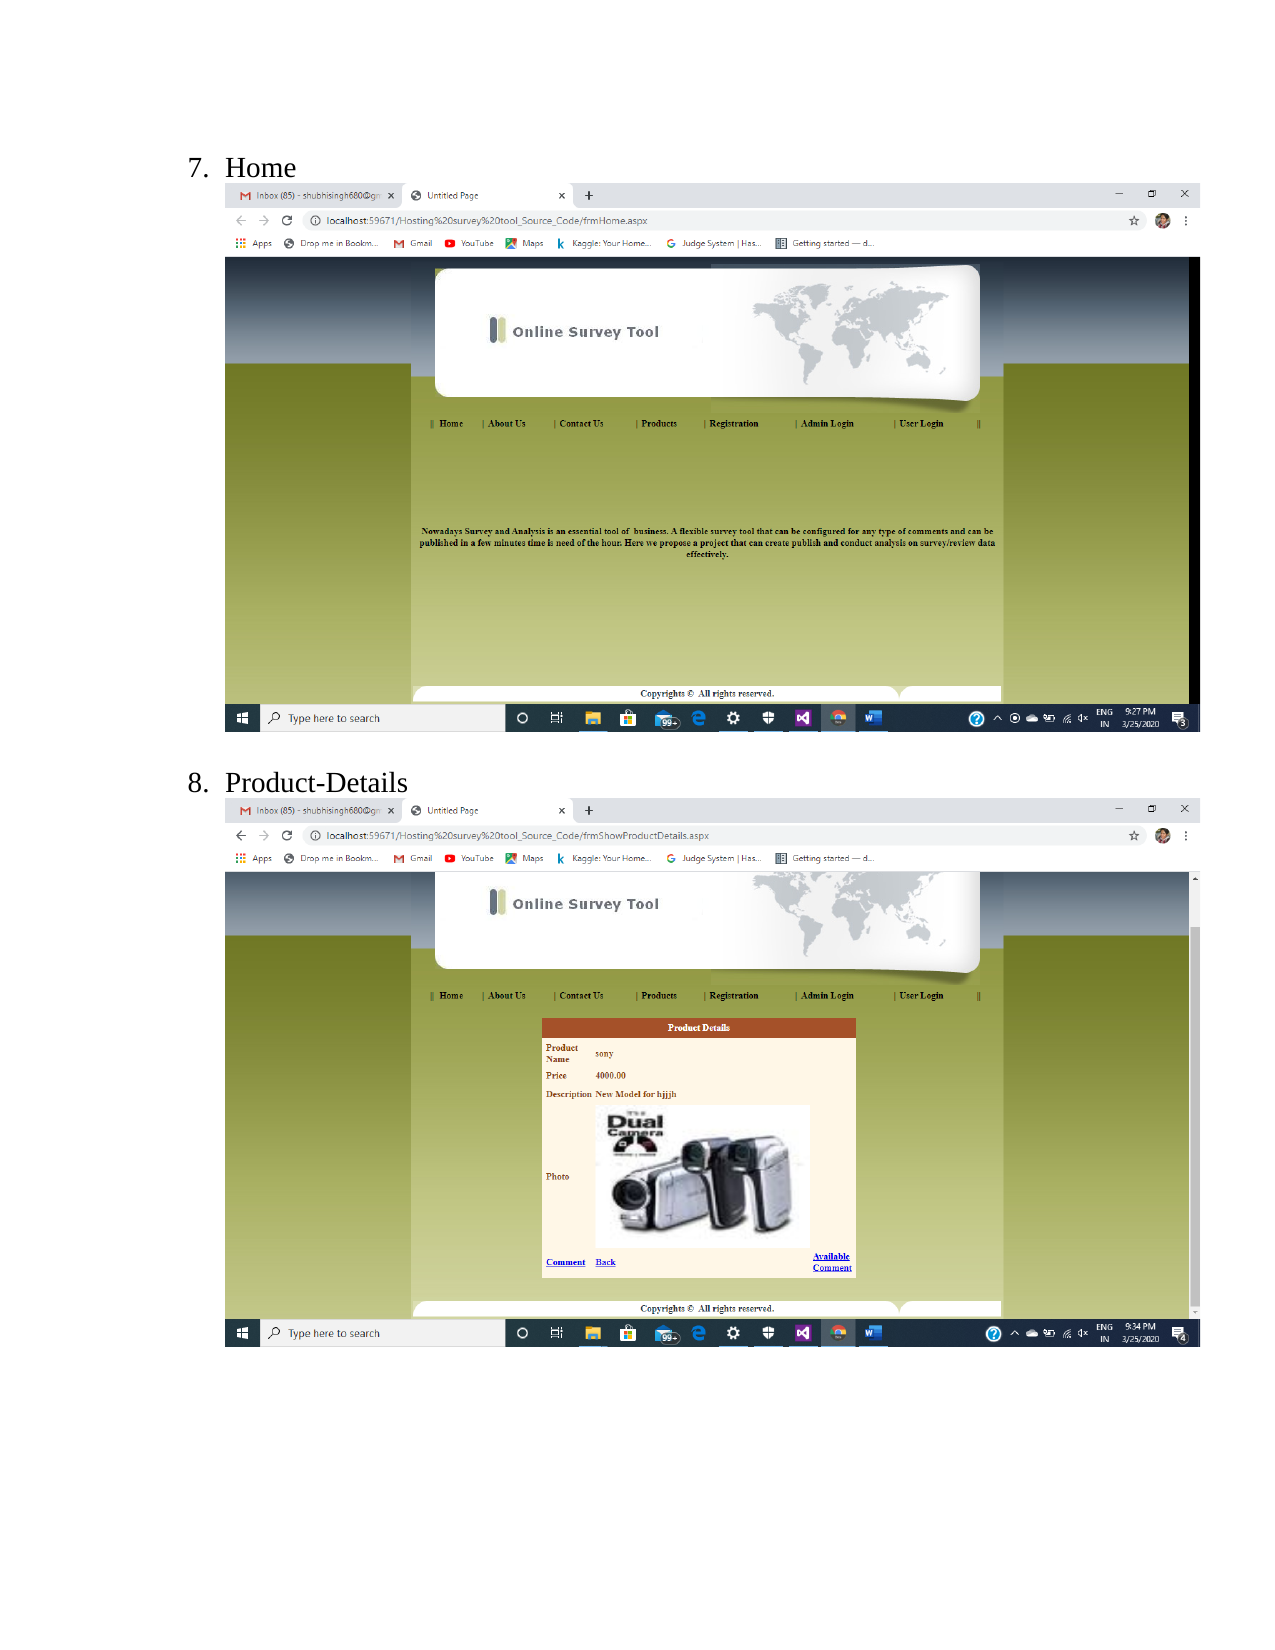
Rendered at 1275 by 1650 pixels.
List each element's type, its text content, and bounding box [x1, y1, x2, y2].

picture [225, 183, 1200, 732]
picture [225, 798, 1200, 1347]
